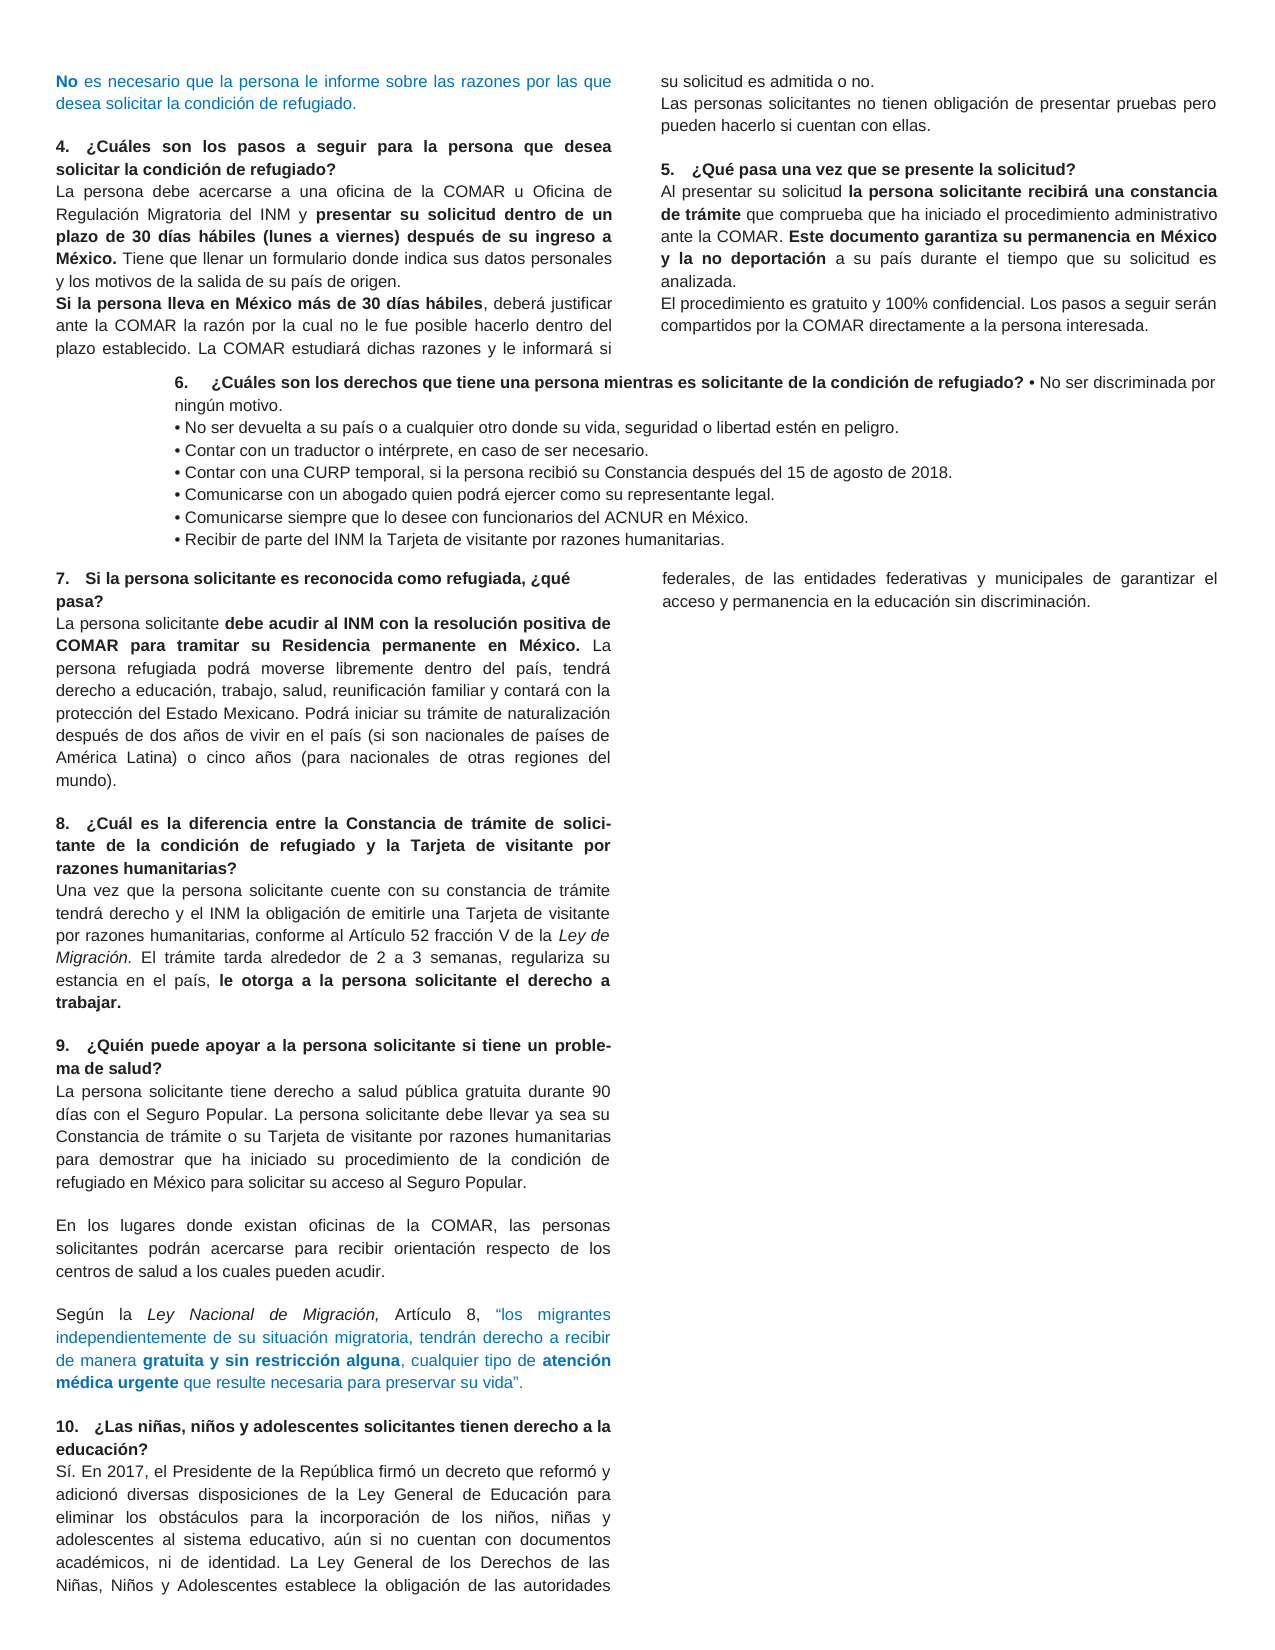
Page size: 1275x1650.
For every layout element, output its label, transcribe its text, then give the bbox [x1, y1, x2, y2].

text Según la Ley Nacional de Migración, Artículo 8, “los migrantes independientemente de su situación migratoria, tendrán derecho a recibir de manera gratuita y sin restricción alguna, cualquier tipo de atención médica urgente que resulte necesaria para preservar su vida”. [56, 1305, 611, 1392]
list ¿Cuáles son los pasos a seguir para la persona que desea solicitar la condición de refugiado? [56, 137, 612, 179]
text • Contar con un traductor o intérprete, en caso de ser necesario. [174, 440, 1217, 459]
list ¿Qué pasa una vez que se presente la solicitud? [661, 159, 1217, 179]
text • Recibir de parte del INM la Tarjeta de visitante por razones humanitarias. [174, 530, 1217, 549]
text • Comunicarse siempre que lo desee con funcionarios del ACNUR en México. [174, 507, 1217, 527]
list Si la persona solicitante es reconocida como refugiada, ¿qué pasa? [56, 569, 611, 611]
text Una vez que la persona solicitante cuente con su constancia de trámite tendrá derecho y el INM la obligación de emitirle una Tarjeta de visitante por razones humanitarias, conforme al Artículo 52 fracción V de la Ley de Migración. El trámite tarda alrededor de 2 a 3 semanas, regulariza su estancia en el país, le otorga a la persona solicitante el derecho a trabajar. [56, 881, 611, 1012]
text La persona solicitante tiene derecho a salud pública gratuita durante 90 días con el Seguro Popular. La persona solicitante debe llevar ya sea su Constancia de trámite o su Tarjeta de visitante por razones humanitarias para demostrar que ha iniciado su procedimiento de la condición de refugiado en México para solicitar su acceso al Seguro Popular. [56, 1082, 611, 1192]
text Las personas solicitantes no tienen obligación de presentar pruebas pero pueden hacerlo si cuentan con ellas. [661, 94, 1217, 135]
text Si la persona lleva en México más de 30 días hábiles, deberá justificar ante la COMAR la razón por la cual no le fue posible hacerlo dentro del plazo establecido. La COMAR estudiará dichas razones y le informará si su solicitud es admitida o no. [56, 294, 612, 358]
text Al presentar su solicitud la persona solicitante recibirá una constancia de trámite que comprueba que ha iniciado el procedimiento administrativo ante la COMAR. Este documento garantiza su permanencia en México y la no deportación a su país durante el tiempo que su solicitud es analizada. [661, 182, 1217, 291]
list ¿Cuál es la diferencia entre la Constancia de trámite de solicitante de la condición de refugiado y la Tarjeta de visitante por razones humanitarias? [56, 814, 611, 878]
list ¿Quién puede apoyar a la persona solicitante si tiene un problema de salud? [56, 1036, 611, 1078]
text La persona solicitante debe acudir al INM con la resolución positiva de COMAR para tramitar su Residencia permanente en México. La persona refugiada podrá moverse libremente dentro del país, tendrá derecho a educación, trabajo, salud, reunificación familiar y contará con la protección del Estado Mexicano. Podrá iniciar su trámite de naturalización después de dos años de vivir en el país (si son nacionales de países de América Latina) o cinco años (para nacionales de otras regiones del mundo). [56, 614, 611, 790]
text No es necesario que la persona le informe sobre las razones por las que desea solicitar la condición de refugiado. [56, 71, 612, 113]
text Sí. En 2017, el Presidente de la República firmó un decreto que reformó y adicionó diversas disposiciones de la Ley General de Educación para eliminar los obstáculos para la incorporación de los niños, niñas y adolescentes al sistema educativo, aún si no cuentan con documentos académicos, ni de identidad. La Ley General de los Derechos de las Niñas, Niños y Adolescentes establece la obligación de las autoridades federales, de las entidades federativas y municipales de garantizar el acceso y permanencia en la educación sin discriminación. [56, 1462, 611, 1595]
text • No ser devuelta a su país o a cualquier otro donde su vida, seguridad o libertad estén en peligro. [174, 418, 1217, 437]
text • Contar con una CURP temporal, si la persona recibió su Constancia después del 15 de agosto de 2018. [174, 463, 1217, 482]
list ¿Las niñas, niños y adolescentes solicitantes tienen derecho a la educación? [56, 1417, 611, 1458]
text El procedimiento es gratuito y 100% confidencial. Los pasos a seguir serán compartidos por la COMAR directamente a la persona interesada. [661, 294, 1217, 335]
list ¿Cuáles son los derechos que tiene una persona mientras es solicitante de la condición de refugiado? • No ser discriminada por ningún motivo. [174, 373, 1217, 415]
text La persona debe acercarse a una oficina de la COMAR u Oficina de Regulación Migratoria del INM y presentar su solicitud dentro de un plazo de 30 días hábiles (lunes a viernes) después de su ingreso a México. Tiene que llenar un formulario donde indica sus datos personales y los motivos de la salida de su país de origen. [56, 182, 612, 291]
text • Comunicarse con un abogado quien podrá ejercer como su representante legal. [174, 485, 1217, 504]
text En los lugares donde existan oficinas de la COMAR, las personas solicitantes podrán acercarse para recibir orientación respecto de los centros de salud a los cuales pueden acudir. [56, 1216, 611, 1281]
